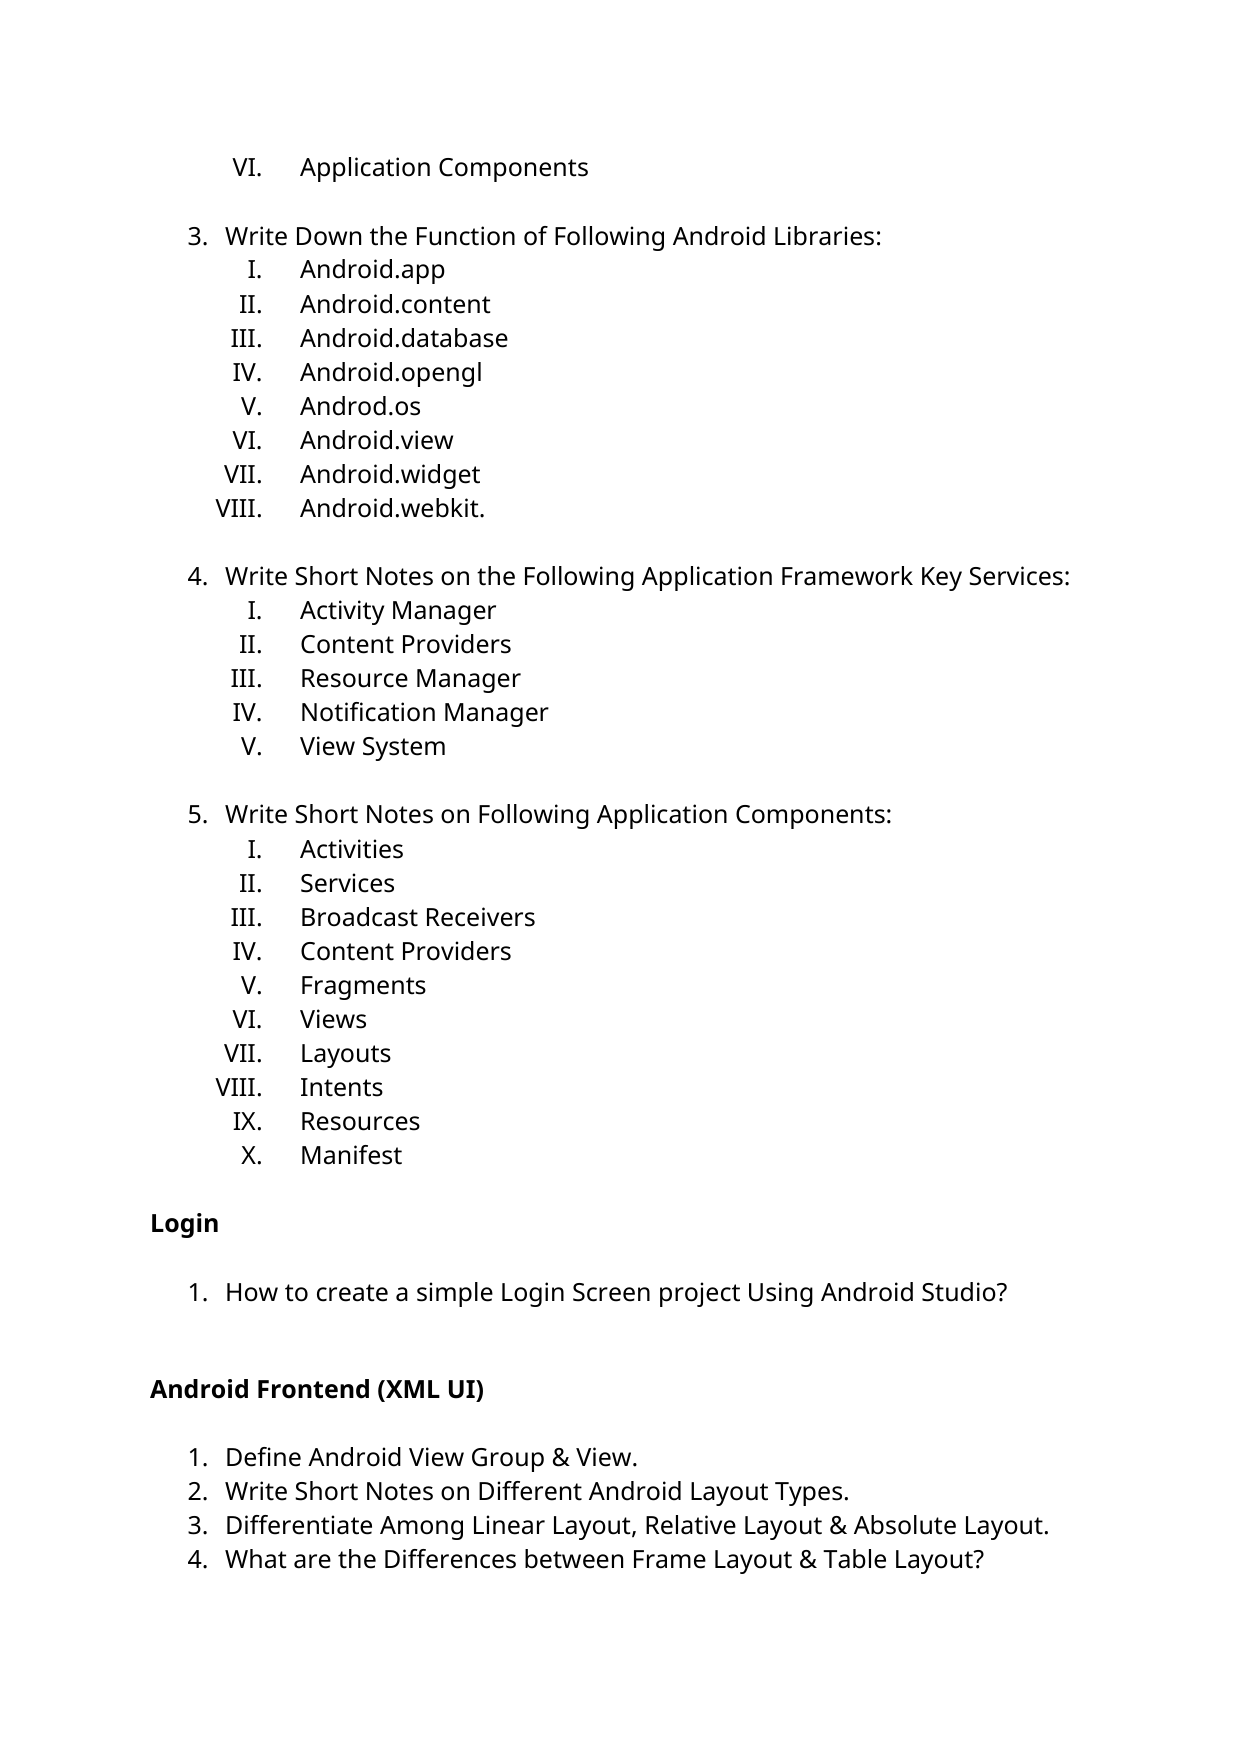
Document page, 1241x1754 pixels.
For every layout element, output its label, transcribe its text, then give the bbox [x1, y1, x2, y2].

list Notification Manager [262, 695, 1090, 729]
list Differentiate Among Linear Layout, Relative Layout & Absolute Layout. [187, 1508, 1090, 1542]
list What are the Differences between Frame Layout & Table Layout? [187, 1542, 1090, 1576]
list Android.database [262, 320, 1090, 354]
list Resource Manager [262, 661, 1090, 695]
list Broadcast Receivers [262, 899, 1090, 933]
list Android.app [262, 252, 1090, 286]
list Android.view [262, 422, 1090, 457]
list Intents [262, 1070, 1090, 1104]
list Androd.os [262, 388, 1090, 422]
list Application Components [262, 150, 1090, 184]
list How to create a simple Login Screen project Using Android Studio? [187, 1274, 1090, 1308]
text Android Frontend (XML UI) [150, 1372, 1090, 1406]
list Activities [262, 831, 1090, 865]
list Write Down the Function of Following Android Libraries: [187, 218, 1090, 252]
list Android.webkit. [262, 491, 1090, 525]
list View System [262, 729, 1090, 763]
list Views [262, 1002, 1090, 1036]
list Activity Manager [262, 593, 1090, 627]
list Layouts [262, 1036, 1090, 1070]
list Android.widget [262, 457, 1090, 491]
list Android.opengl [262, 354, 1090, 388]
list Manifest [262, 1138, 1090, 1172]
list Content Providers [262, 627, 1090, 661]
list Define Android View Group & View. [187, 1440, 1090, 1474]
list Services [262, 865, 1090, 899]
list Android.content [262, 286, 1090, 320]
list Fragments [262, 967, 1090, 1002]
list Resources [262, 1104, 1090, 1138]
list Write Short Notes on Following Application Components: [187, 797, 1090, 831]
list Write Short Notes on the Following Application Framework Key Services: [187, 559, 1090, 593]
text Login [150, 1206, 1090, 1240]
list Content Providers [262, 933, 1090, 967]
list Write Short Notes on Different Android Layout Types. [187, 1474, 1090, 1508]
